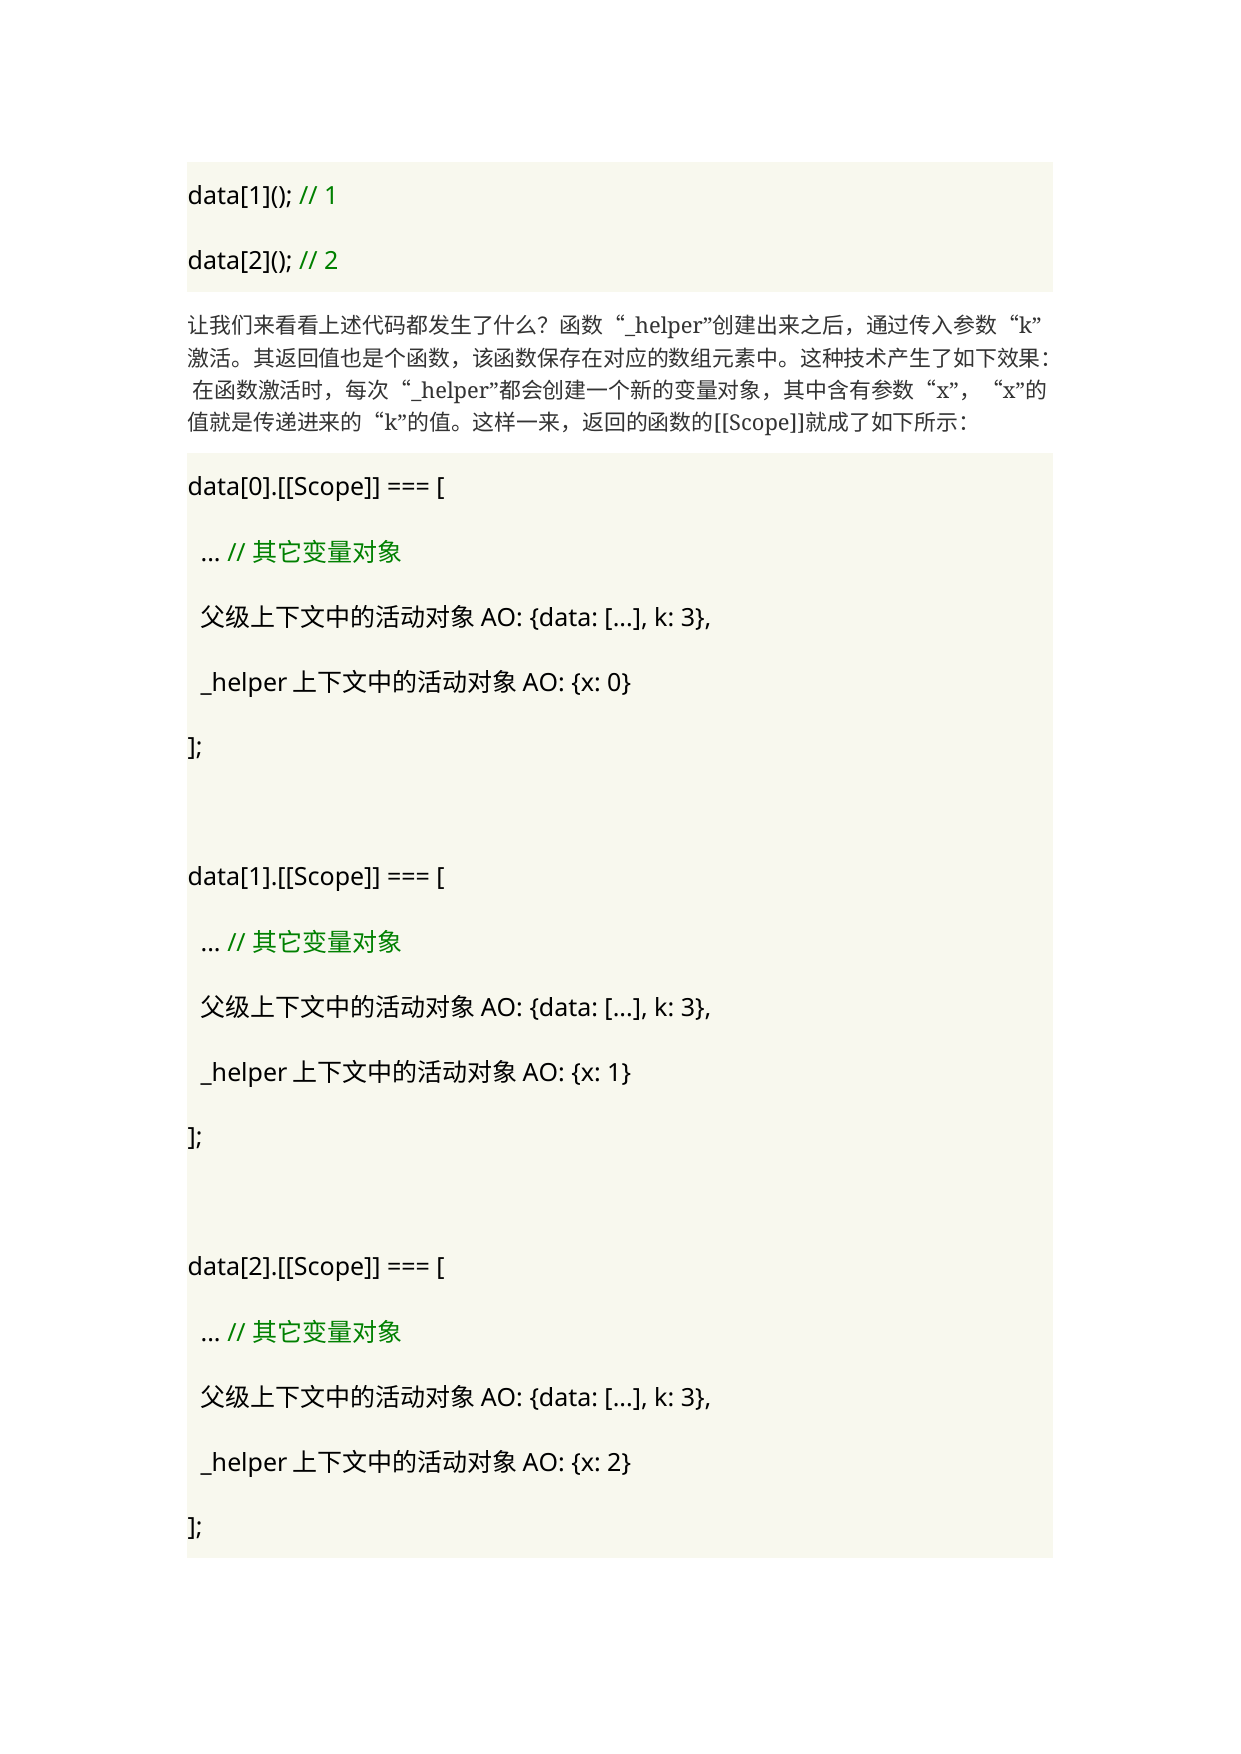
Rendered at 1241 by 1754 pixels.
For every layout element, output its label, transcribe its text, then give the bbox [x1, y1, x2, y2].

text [187, 162, 1053, 292]
text data[0].[[Scope]] === [ ... // 其它变量对象 父级上下文中的活动对象AO: {data: [...], k: 3}, _helper上下文中的活动对象AO: {x: 0} ]; data[1].[[Scope]] === [ ... // 其它变量对象 父级上下文中的活动对象AO: {data: [...], k: 3}, _helper上下文中的活动对象AO: {x: 1} ]; data[2].[[Scope]] === [ ... // 其它变量对象 父级上下文中的活动对象AO: {data: [...], k: 3}, _helper上下文中的活动对象AO: {x: 2} ]; [187, 453, 1053, 1558]
text 让我们来看看上述代码都发生了什么？函数“_helper”创建出来之后，通过传入参数“k”激活。其返回值也是个函数，该函数保存在对应的数组元素中。这种技术产生了如下效果： 在函数激活时，每次“_helper”都会创建一个新的变量对象，其中含有参数“x”，“x”的值就是传递进来的“k”的值。这样一来，返回的函数的[[Scope]]就成了如下所示： [187, 308, 1053, 438]
